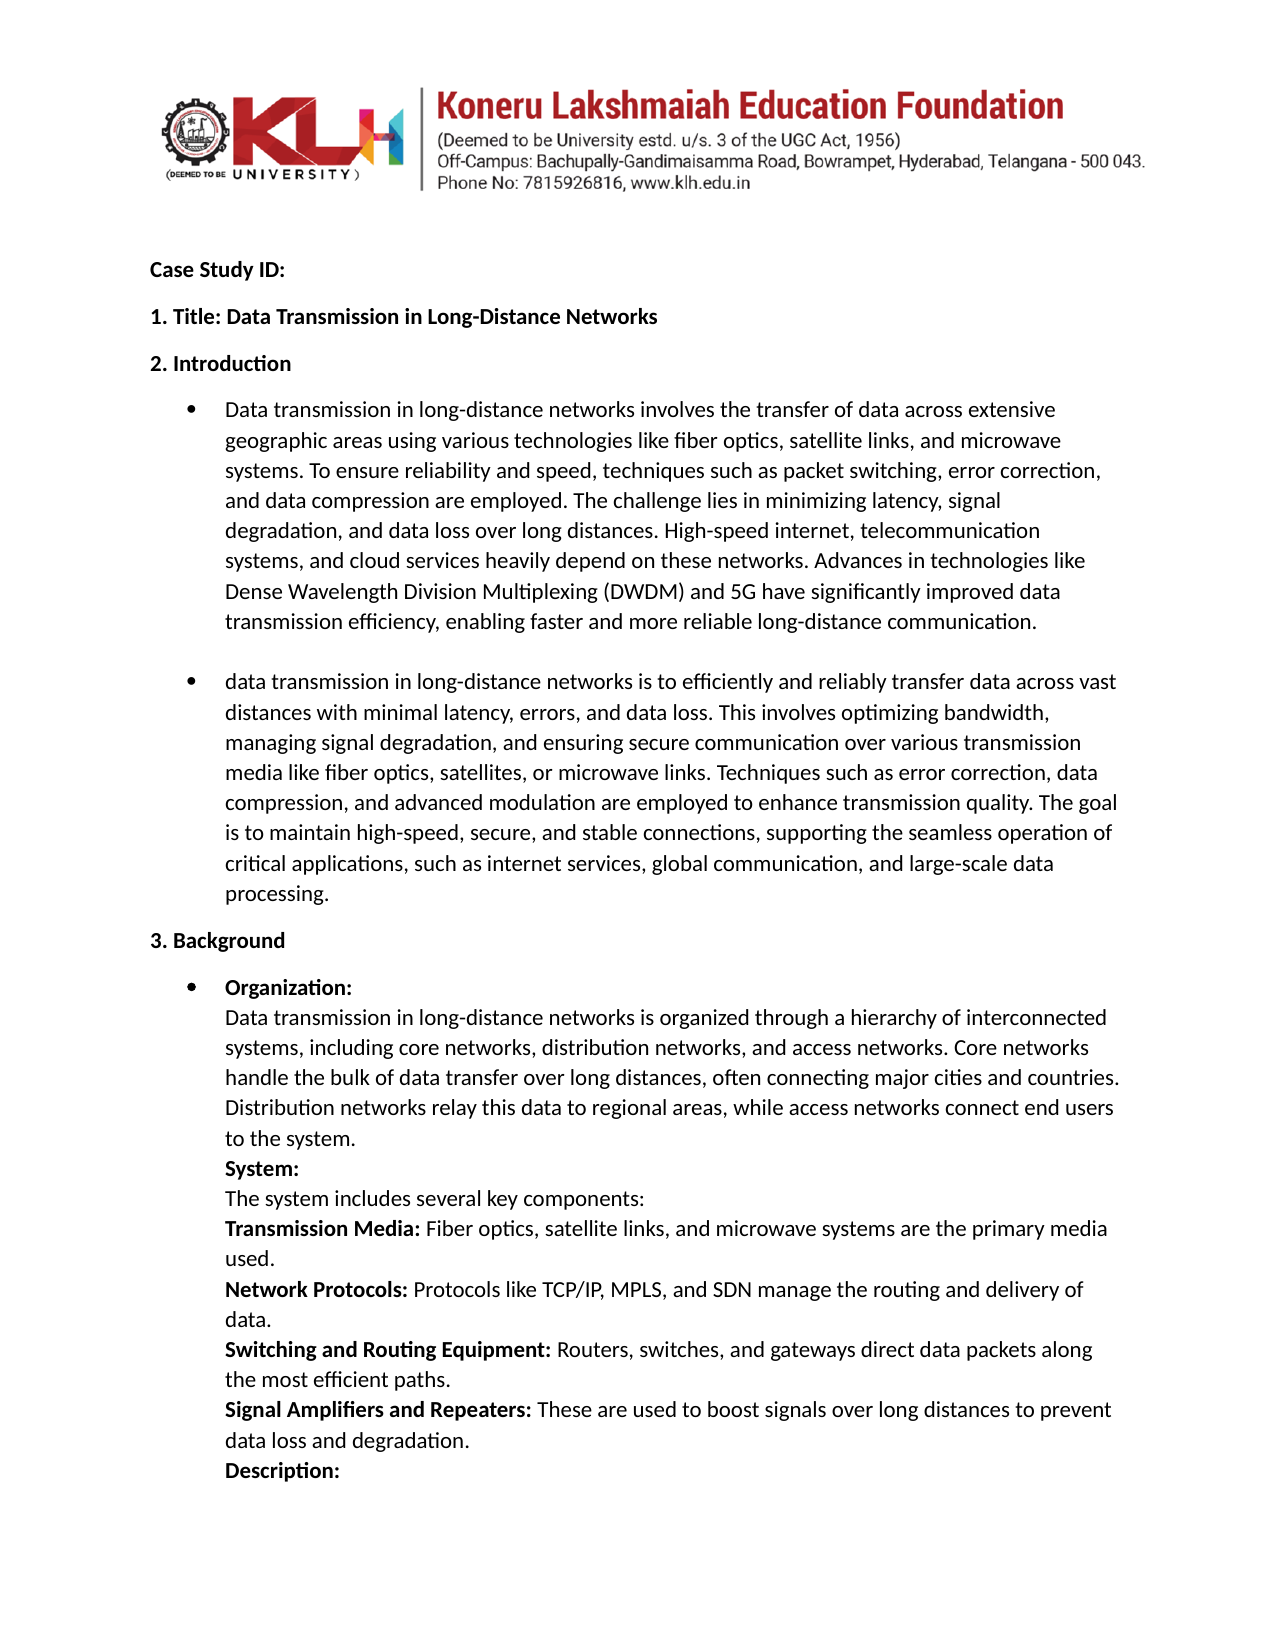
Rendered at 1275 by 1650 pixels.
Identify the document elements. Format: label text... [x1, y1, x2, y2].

list Switching and Routing Equipment: Routers, switches, and gateways direct data packets along the most efficient paths. [225, 1335, 1125, 1393]
list Description: [225, 1456, 1125, 1484]
text 2. Introduction [150, 349, 1125, 377]
list Data transmission in long-distance networks involves the transfer of data across extensive geographic areas using various technologies like fiber optics, satellite links, and microwave systems. To ensure reliability and speed, techniques such as packet switching, error correction, and data compression are employed. The challenge lies in minimizing latency, signal degradation, and data loss over long distances. High-speed internet, telecommunication systems, and cloud services heavily depend on these networks. Advances in technologies like Dense Wavelength Division Multiplexing (DWDM) and 5G have significantly improved data transmission efficiency, enabling faster and more reliable long-distance communication. [187, 396, 1125, 635]
list Signal Amplifiers and Repeaters: These are used to boost signals over long distances to prevent data loss and degradation. [225, 1396, 1125, 1454]
list Network Protocols: Protocols like TCP/IP, MPLS, and SDN manage the routing and delivery of data. [225, 1275, 1125, 1333]
list data transmission in long-distance networks is to efficiently and reliably transfer data across vast distances with minimal latency, errors, and data loss. This involves optimizing bandwidth, managing signal degradation, and ensuring secure communication over various transmission media like fiber optics, satellites, or microwave links. Techniques such as error correction, data compression, and advanced modulation are employed to enhance transmission quality. The goal is to maintain high-speed, secure, and stable connections, supporting the seamless operation of critical applications, such as internet services, global communication, and large-scale data processing. [187, 667, 1125, 907]
picture [150, 75, 1169, 208]
text 3. Background [150, 926, 1125, 954]
list Transmission Media: Fiber optics, satellite links, and microwave systems are the primary media used. [225, 1214, 1125, 1272]
list Data transmission in long-distance networks is organized through a hierarchy of interconnected systems, including core networks, distribution networks, and access networks. Core networks handle the bulk of data transfer over long distances, often connecting major cities and countries. Distribution networks relay this data to regional areas, while access networks connect end users to the system. [225, 1003, 1125, 1152]
text Case Study ID: [150, 255, 1125, 283]
text 1. Title: Data Transmission in Long-Distance Networks [150, 302, 1125, 330]
list System: [225, 1154, 1125, 1182]
list The system includes several key components: [225, 1184, 1125, 1212]
list Organization: [187, 973, 1125, 1001]
